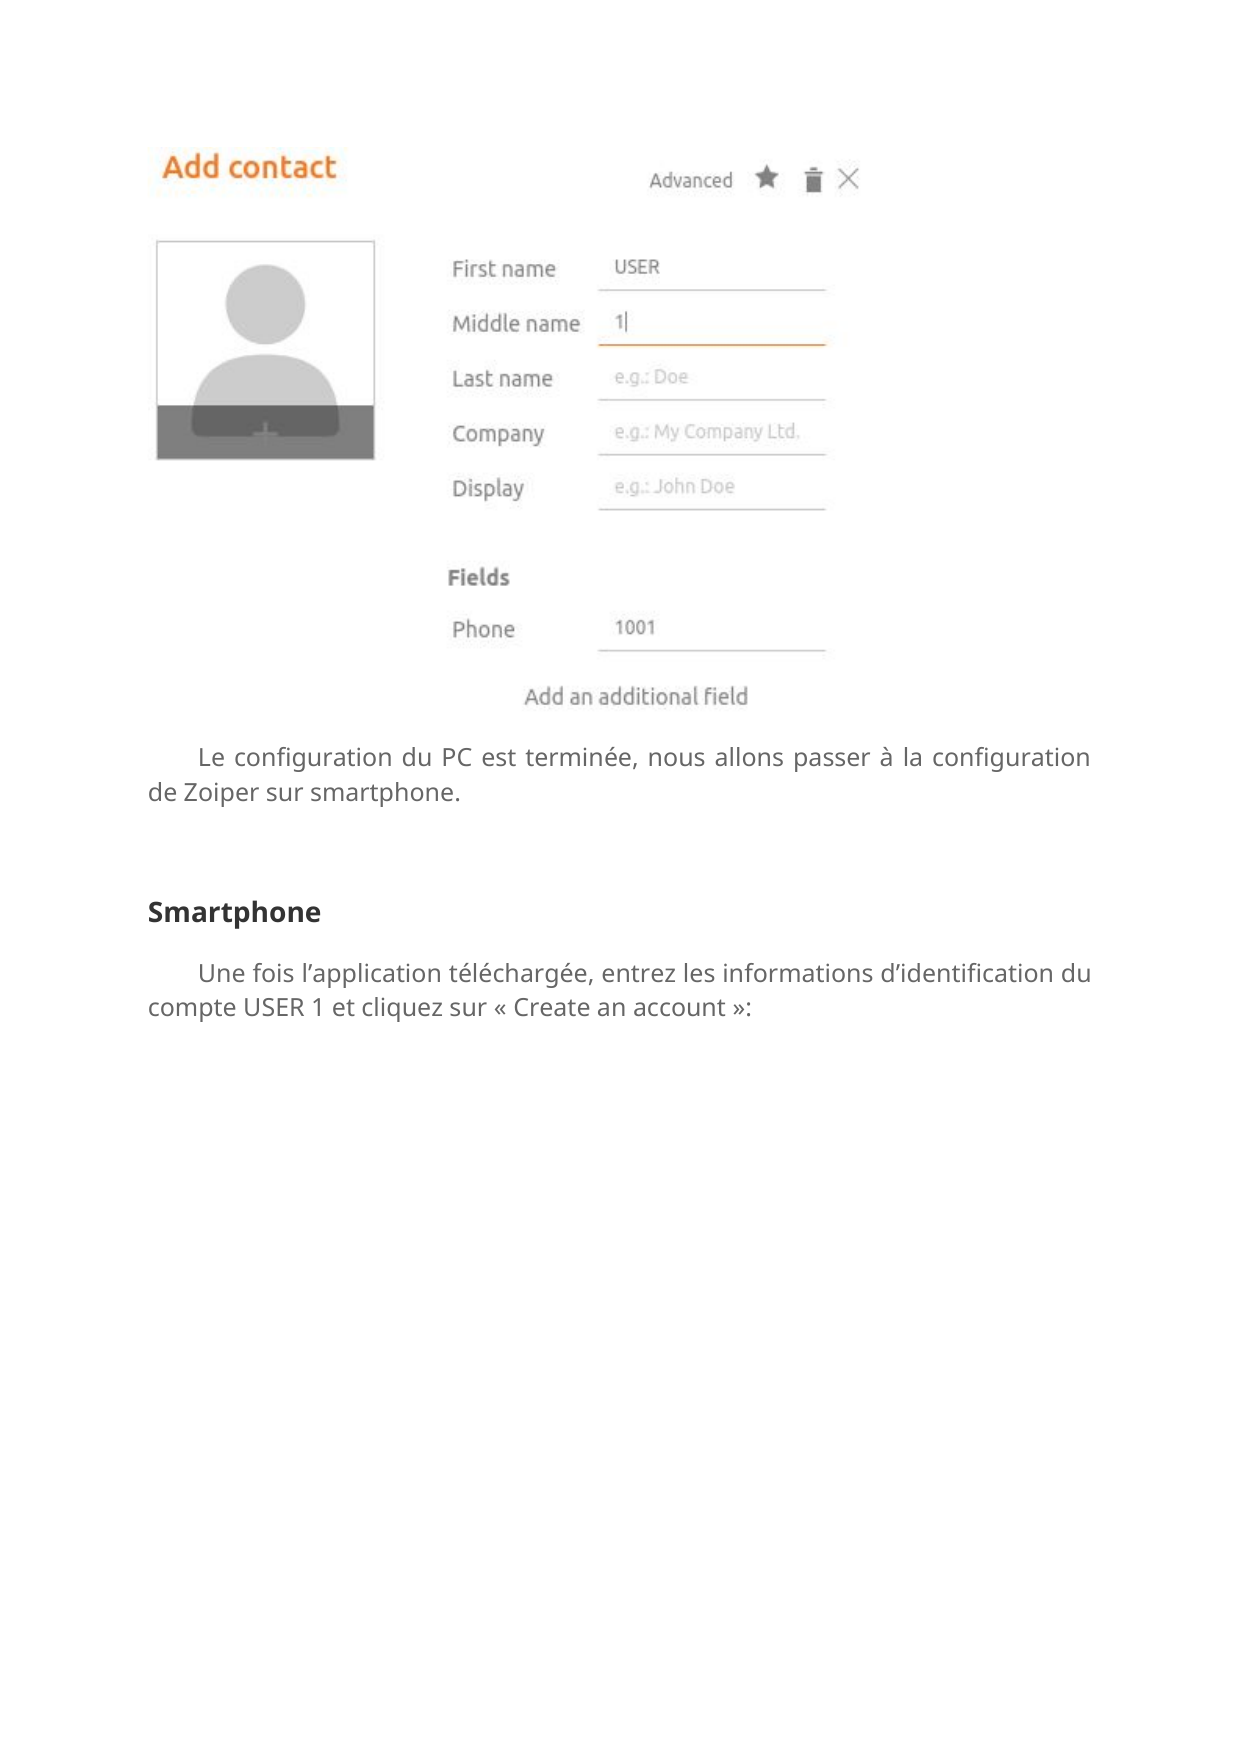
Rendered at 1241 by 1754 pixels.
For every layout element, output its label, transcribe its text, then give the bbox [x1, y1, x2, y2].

picture [147, 147, 868, 716]
text Le configuration du PC est terminée, nous allons passer à la configuration de Zoiper sur smartphone. [148, 740, 1093, 808]
text Une fois l’application téléchargée, entrez les informations d’identification du compte USER 1 et cliquez sur « Create an account »: [148, 956, 1093, 1024]
text Smartphone [148, 892, 1093, 931]
